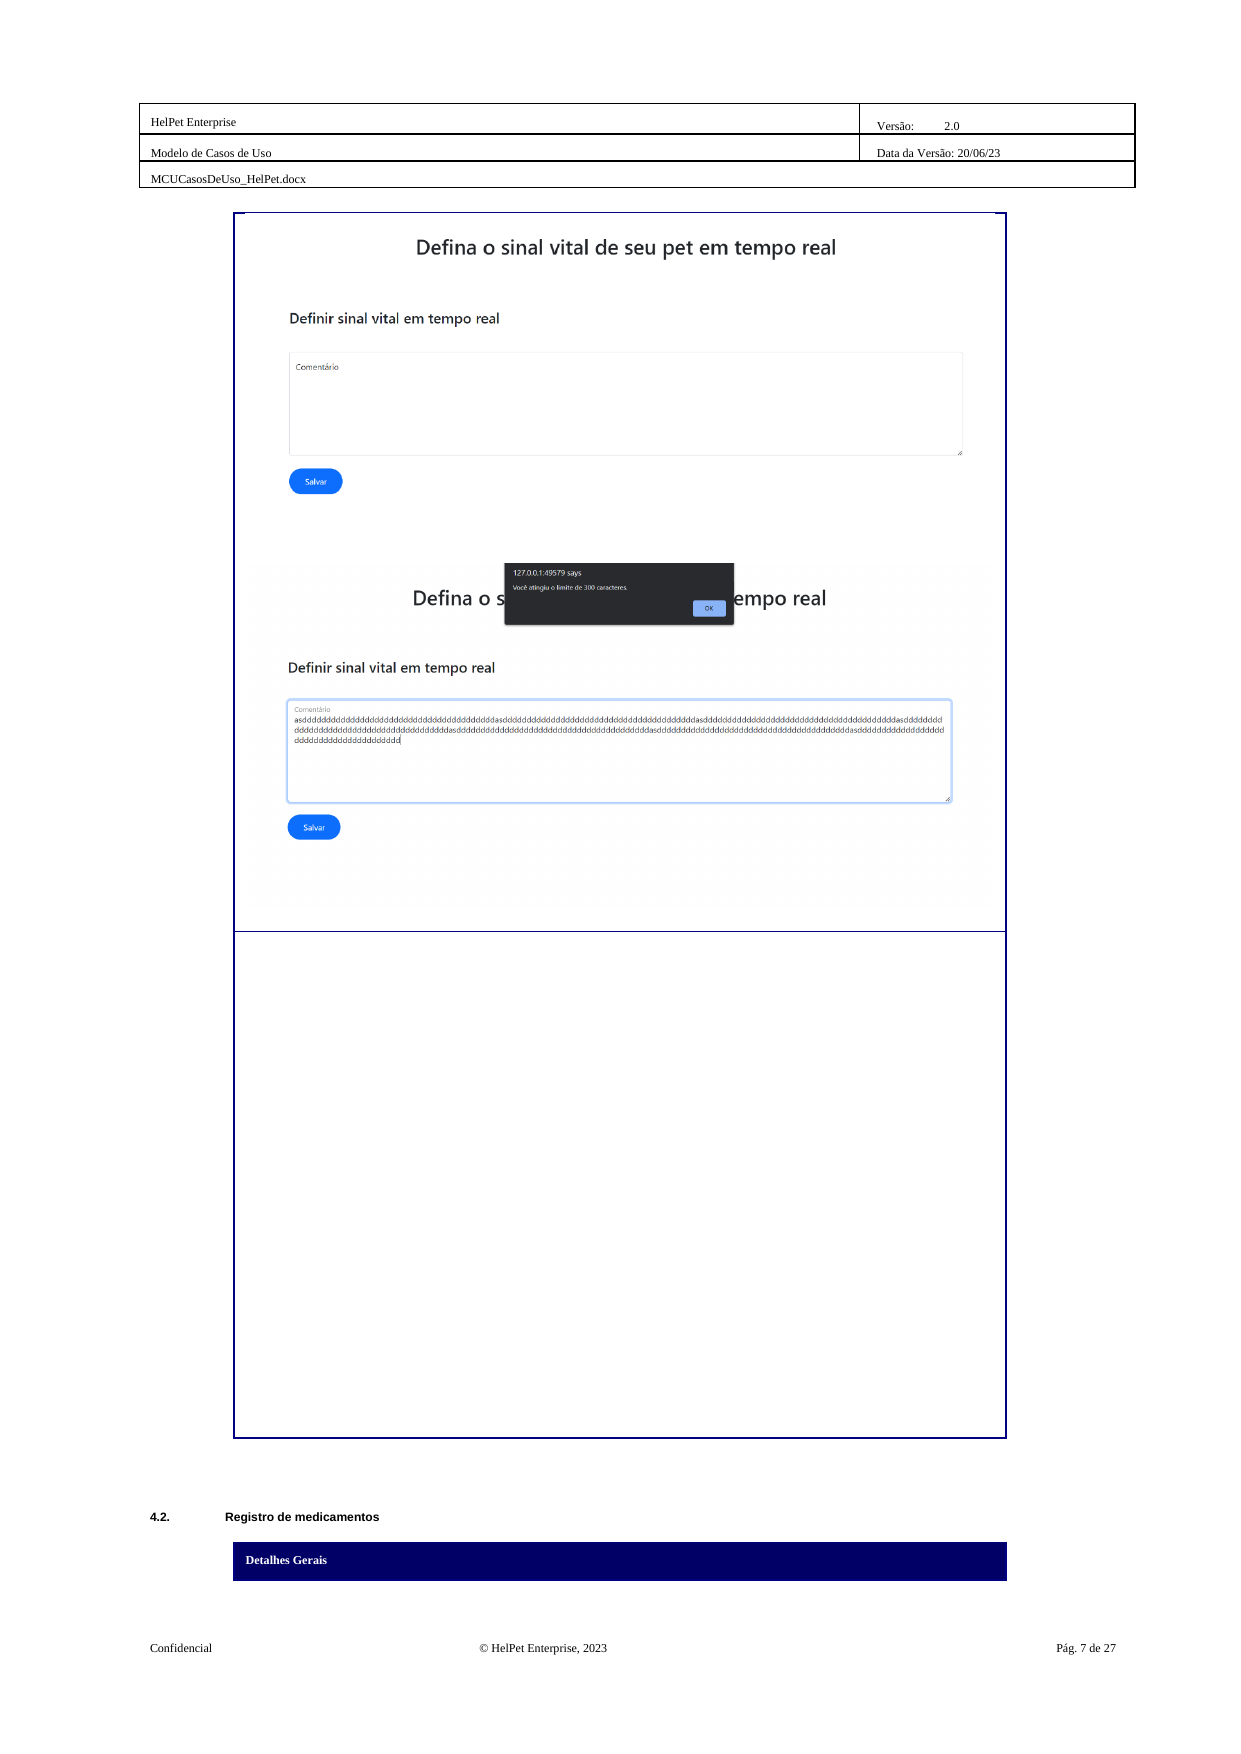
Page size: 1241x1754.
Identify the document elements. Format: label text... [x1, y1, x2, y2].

table_header Detalhes Gerais [235, 1543, 1005, 1579]
picture [245, 213, 996, 552]
table_cell [235, 932, 1005, 1437]
list Registro de medicamentos [150, 1499, 1090, 1523]
picture [247, 563, 993, 907]
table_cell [235, 214, 1005, 931]
